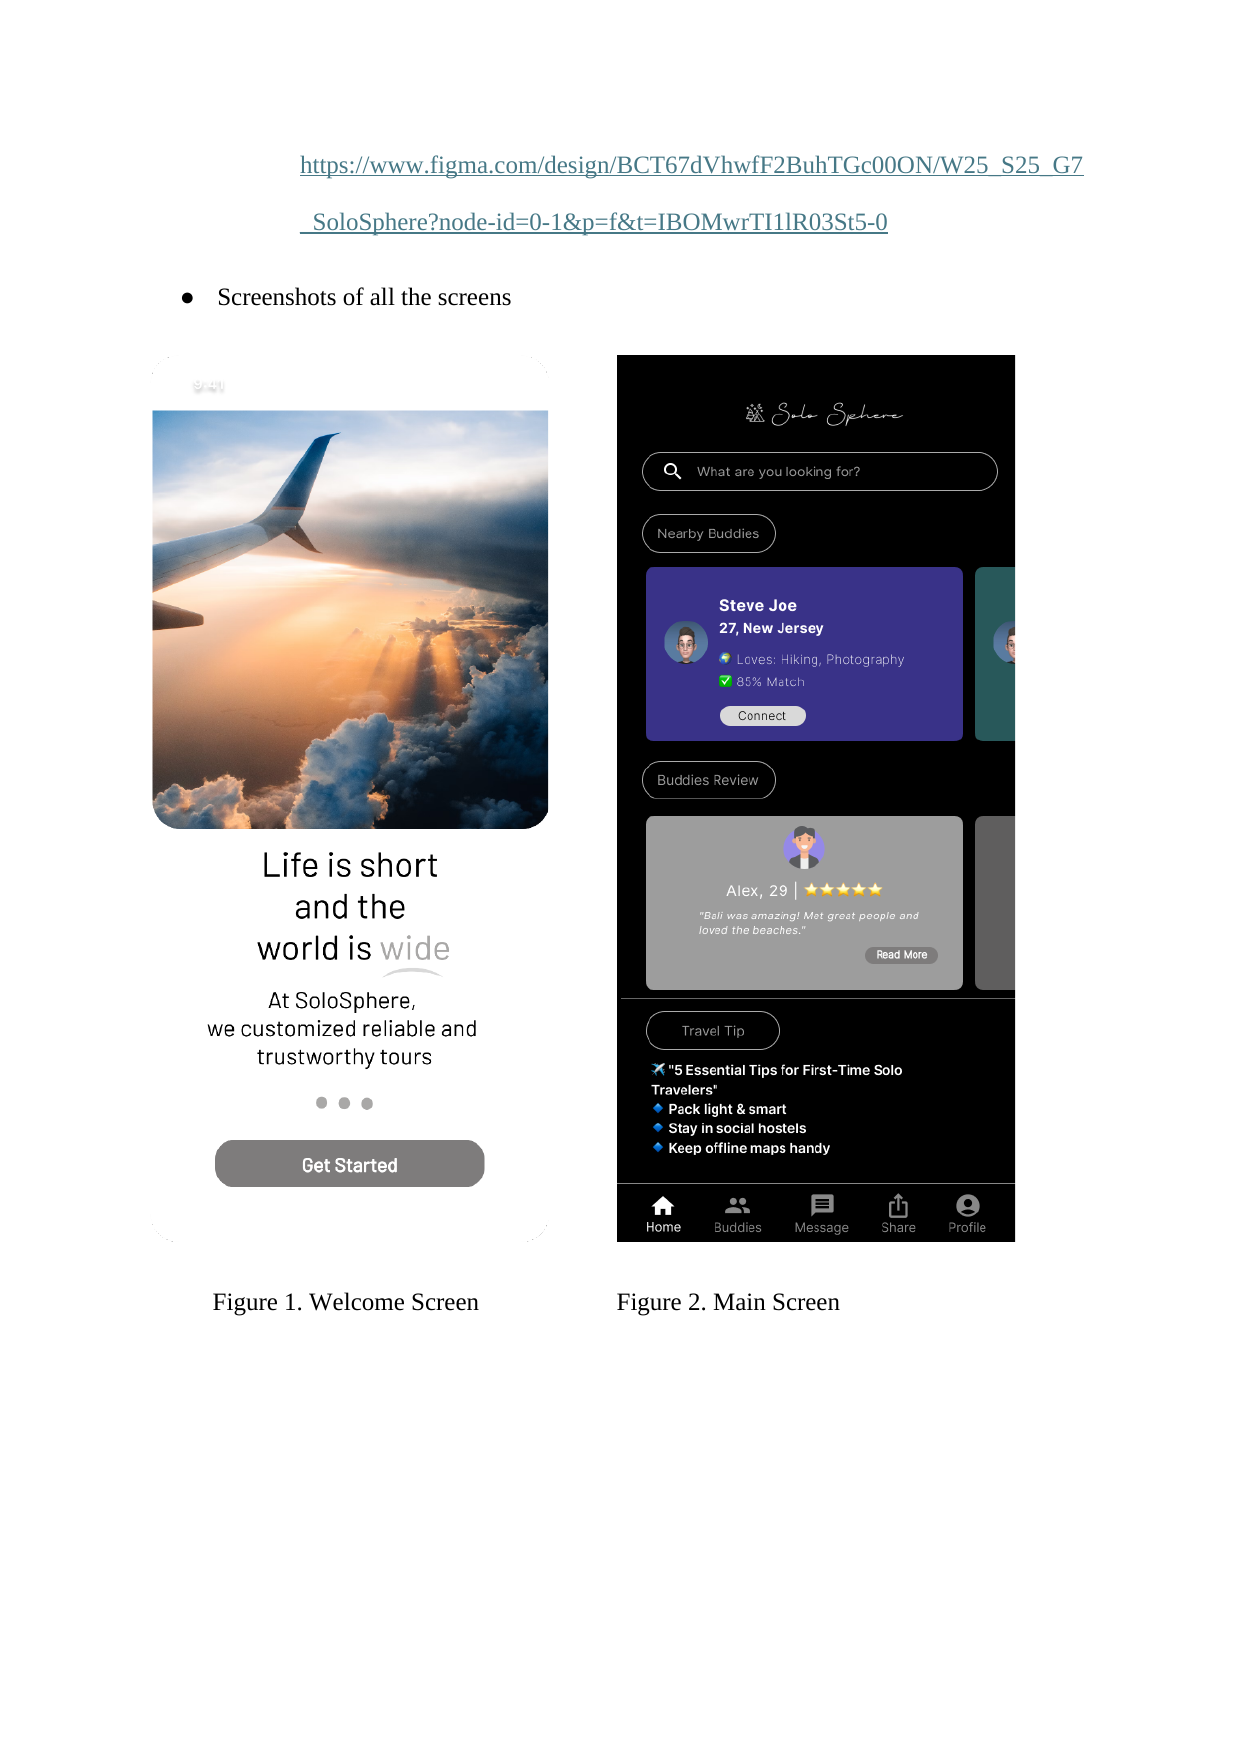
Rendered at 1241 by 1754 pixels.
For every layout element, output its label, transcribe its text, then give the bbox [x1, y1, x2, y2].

picture [150, 355, 549, 1242]
list Screenshots of all the screens [179, 282, 1090, 310]
picture [617, 355, 1016, 1242]
text Figure 1. Welcome Screen Figure 2. Main Screen [150, 1287, 1090, 1316]
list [262, 150, 1090, 236]
